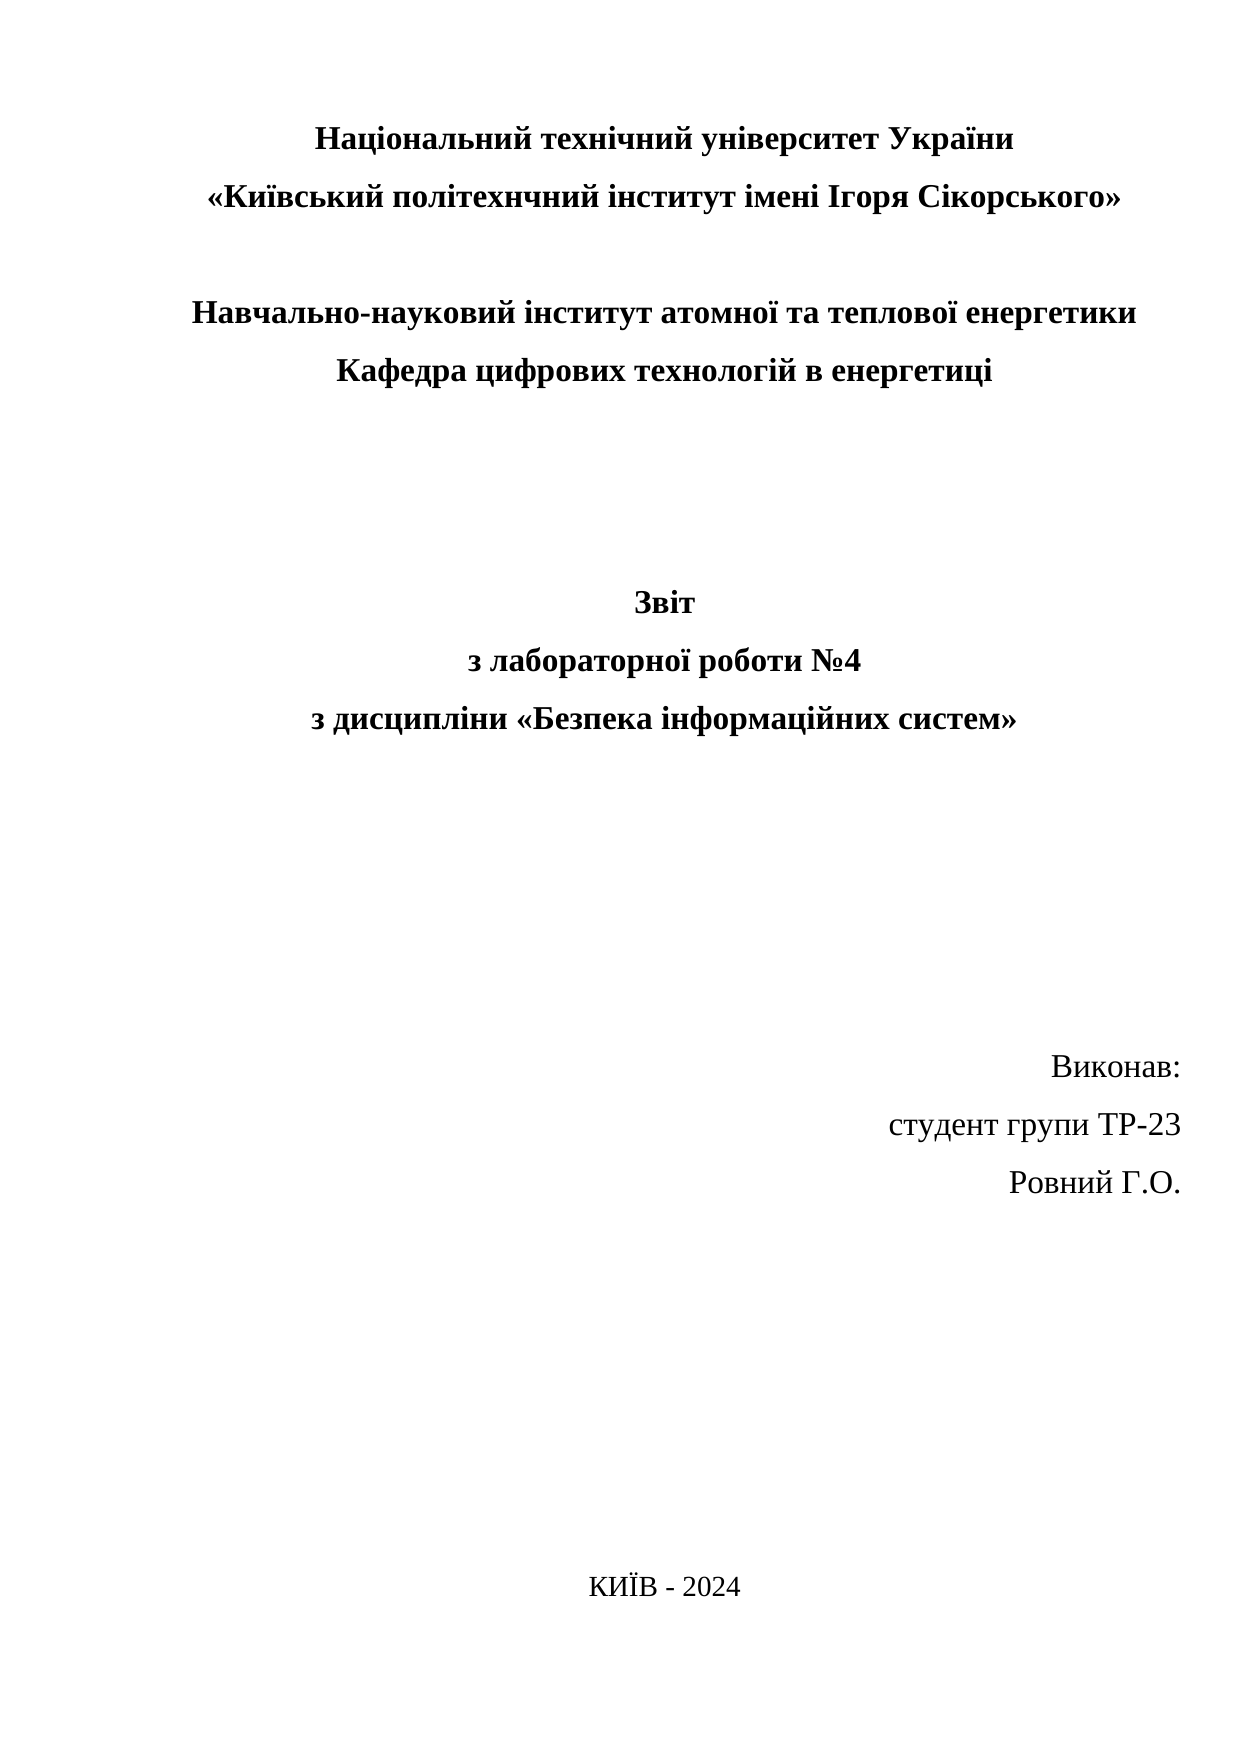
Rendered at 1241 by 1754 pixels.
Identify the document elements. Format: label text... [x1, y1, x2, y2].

text Навчально-науковий інститут атомної та теплової енергетики [148, 292, 1181, 331]
text Кафедра цифрових технологій в енергетиці [148, 350, 1181, 388]
text студент групи ТР-23 [148, 1104, 1181, 1143]
text Виконав: [148, 1046, 1181, 1085]
text Ровний Г.О. [148, 1162, 1181, 1201]
text КИЇВ - 2024 [148, 1569, 1181, 1602]
text «Київський політехнчний інститут імені Ігоря Сікорського» [148, 176, 1181, 214]
text Національний технічний університет України [148, 118, 1181, 156]
text Звіт [148, 582, 1181, 621]
text з дисципліни «Безпека інформаційних систем» [148, 698, 1181, 737]
text з лабораторної роботи №4 [148, 640, 1181, 679]
